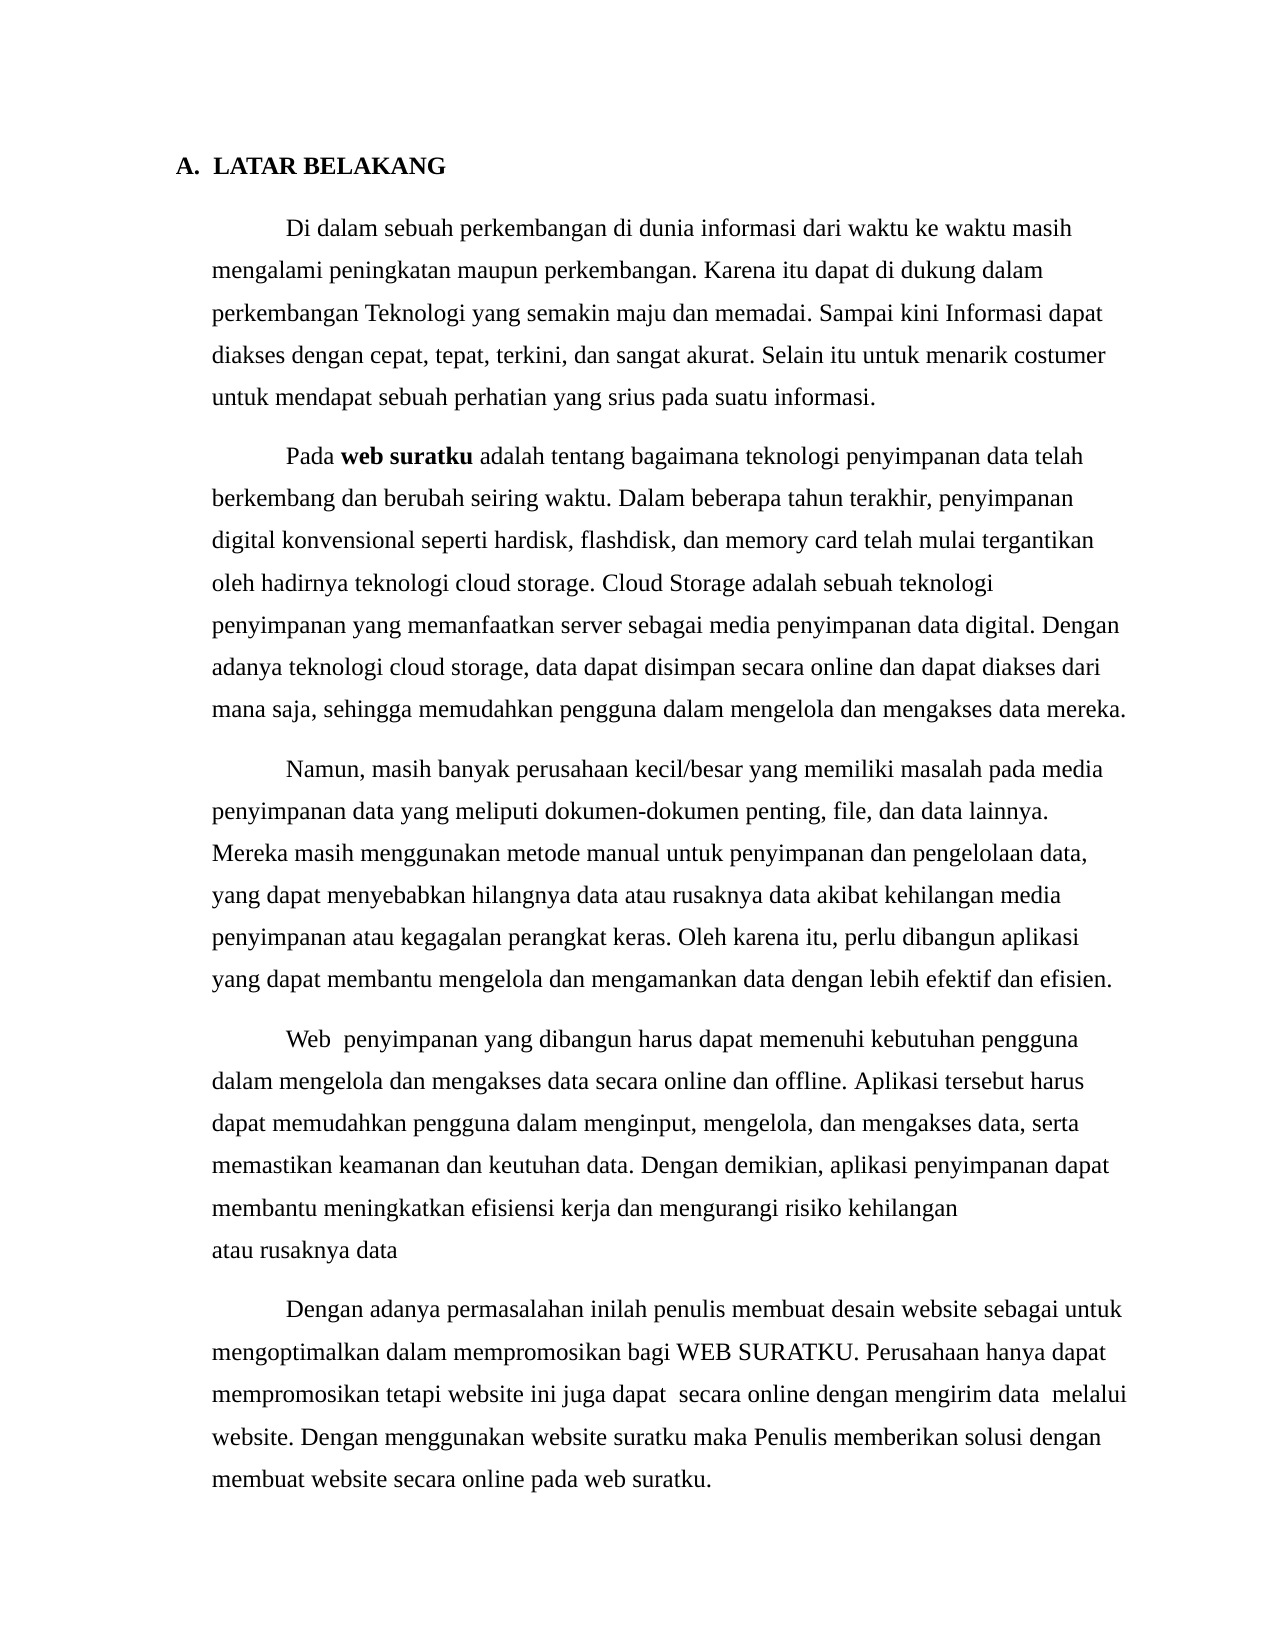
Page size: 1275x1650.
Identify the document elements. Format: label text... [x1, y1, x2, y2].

text Di dalam sebuah perkembangan di dunia informasi dari waktu ke waktu masih mengalami peningkatan maupun perkembangan. Karena itu dapat di dukung dalam perkembangan Teknologi yang semakin maju dan memadai. Sampai kini Informasi dapat diakses dengan cepat, tepat, terkini, dan sangat akurat. Selain itu untuk menarik costumer untuk mendapat sebuah perhatian yang srius pada suatu informasi. [212, 213, 1129, 411]
text Namun, masih banyak perusahaan kecil/besar yang memiliki masalah pada media penyimpanan data yang meliputi dokumen-dokumen penting, file, dan data lainnya. Mereka masih menggunakan metode manual untuk penyimpanan dan pengelolaan data, yang dapat menyebabkan hilangnya data atau rusaknya data akibat kehilangan media penyimpanan atau kegagalan perangkat keras. Oleh karena itu, perlu dibangun aplikasi yang dapat membantu mengelola dan mengamankan data dengan lebih efektif dan efisien. [212, 754, 1129, 993]
text Dengan adanya permasalahan inilah penulis membuat desain website sebagai untuk mengoptimalkan dalam mempromosikan bagi WEB SURATKU. Perusahaan hanya dapat mempromosikan tetapi website ini juga dapat secara online dengan mengirim data melalui website. Dengan menggunakan website suratku maka Penulis memberikan solusi dengan membuat website secara online pada web suratku. [212, 1294, 1129, 1493]
list LATAR BELAKANG [176, 151, 1129, 180]
text Web penyimpanan yang dibangun harus dapat memenuhi kebutuhan pengguna dalam mengelola dan mengakses data secara online dan offline. Aplikasi tersebut harus dapat memudahkan pengguna dalam menginput, mengelola, dan mengakses data, serta memastikan keamanan dan keutuhan data. Dengan demikian, aplikasi penyimpanan dapat membantu meningkatkan efisiensi kerja dan mengurangi risiko kehilangan atau rusaknya data [212, 1024, 1129, 1263]
text Pada web suratku adalah tentang bagaimana teknologi penyimpanan data telah berkembang dan berubah seiring waktu. Dalam beberapa tahun terakhir, penyimpanan digital konvensional seperti hardisk, flashdisk, dan memory card telah mulai tergantikan oleh hadirnya teknologi cloud storage. Cloud Storage adalah sebuah teknologi penyimpanan yang memanfaatkan server sebagai media penyimpanan data digital. Dengan adanya teknologi cloud storage, data dapat disimpan secara online dan dapat diakses dari mana saja, sehingga memudahkan pengguna dalam mengelola dan mengakses data mereka. [212, 441, 1129, 723]
